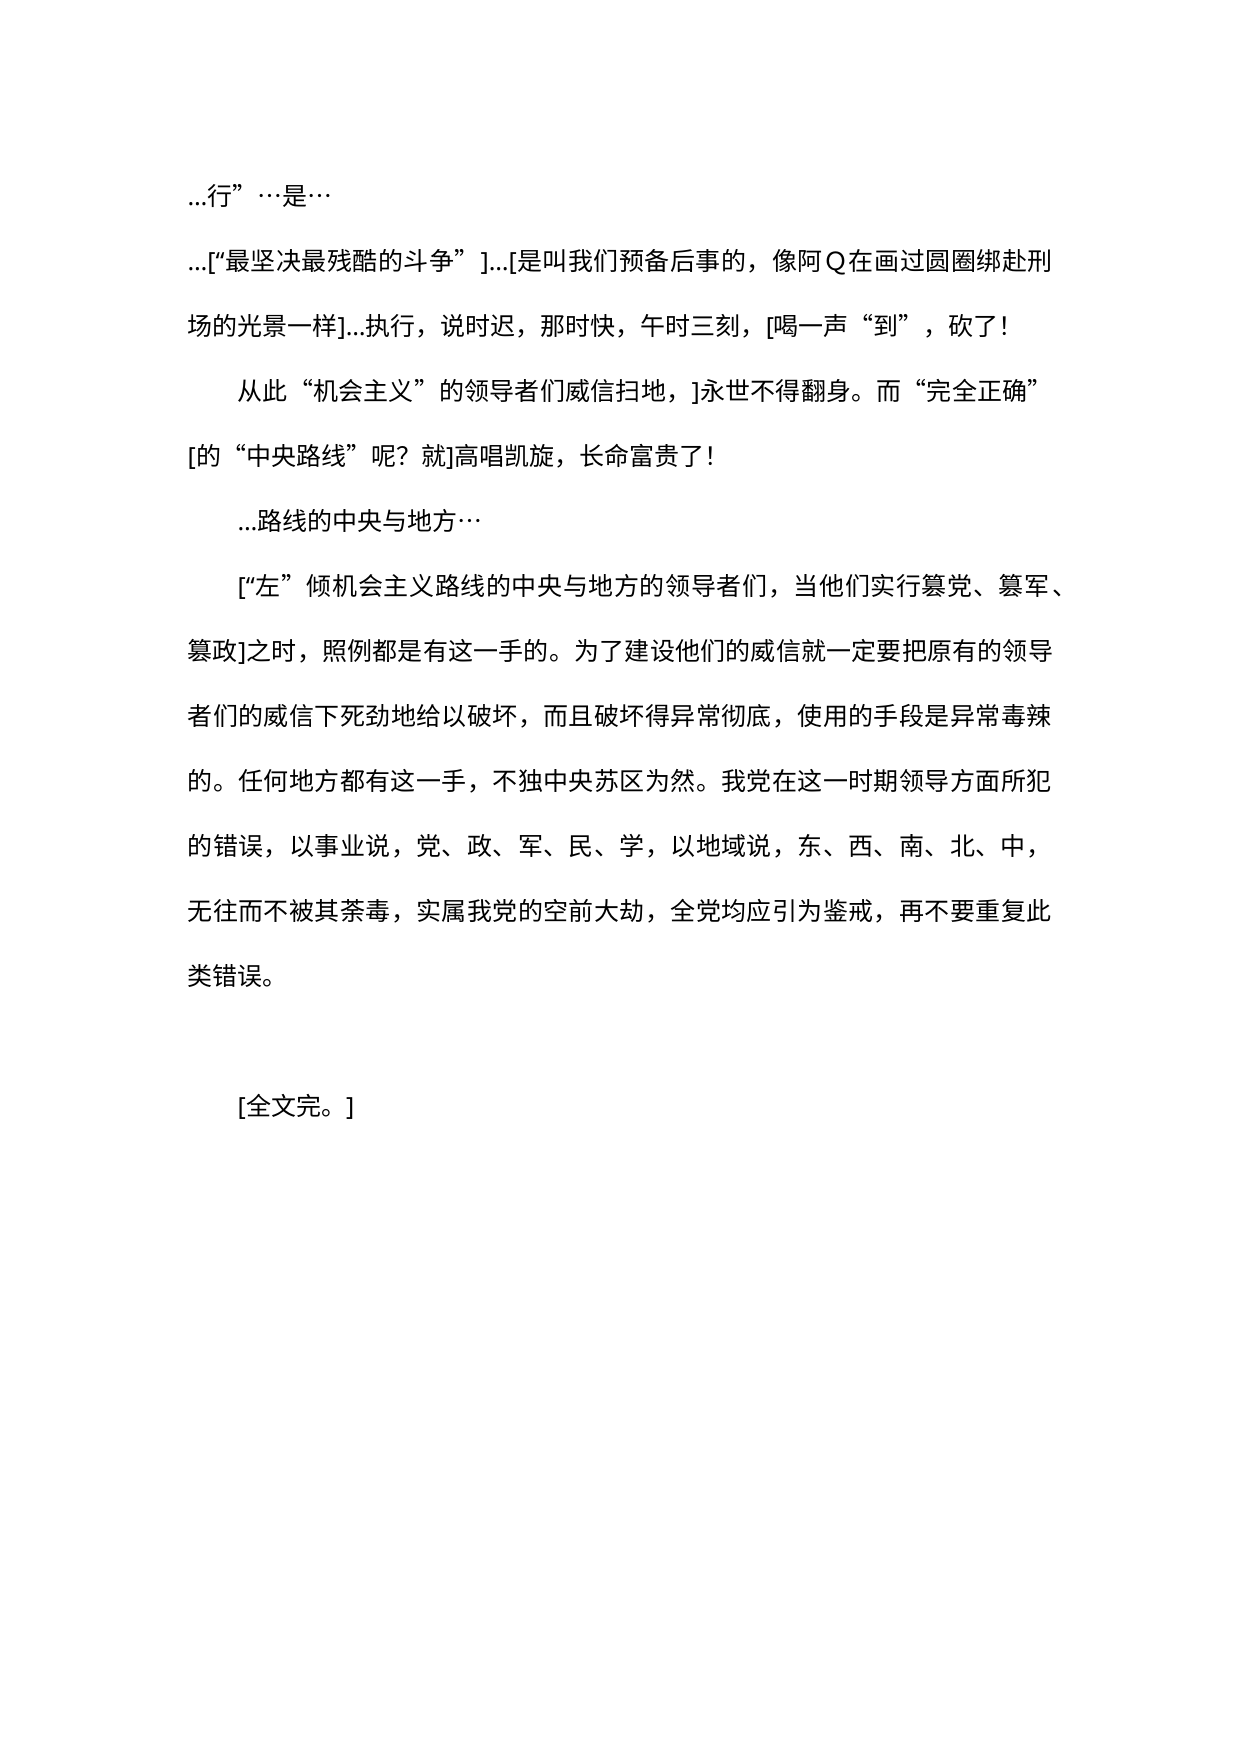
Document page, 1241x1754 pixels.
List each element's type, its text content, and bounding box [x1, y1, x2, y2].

text …行”…是… [187, 162, 1053, 227]
text …[“最坚决最残酷的斗争”]…[是叫我们预备后事的，像阿Ｑ在画过圆圈绑赴刑场的光景一样]…执行，说时迟，那时快，午时三刻，[喝一声“到”，砍了！ [187, 227, 1053, 357]
text …路线的中央与地方… [187, 487, 1053, 552]
text [全文完。] [187, 1072, 1053, 1137]
text [“左”倾机会主义路线的中央与地方的领导者们，当他们实行篡党、篡军、篡政]之时，照例都是有这一手的。为了建设他们的威信就一定要把原有的领导者们的威信下死劲地给以破坏，而且破坏得异常彻底，使用的手段是异常毒辣的。任何地方都有这一手，不独中央苏区为然。我党在这一时期领导方面所犯的错误，以事业说，党、政、军、民、学，以地域说，东、西、南、北、中，无往而不被其荼毒，实属我党的空前大劫，全党均应引为鉴戒，再不要重复此类错误。 [187, 552, 1053, 1007]
text 从此“机会主义”的领导者们威信扫地，]永世不得翻身。而“完全正确”[的“中央路线”呢？就]高唱凯旋，长命富贵了！ [187, 357, 1053, 487]
